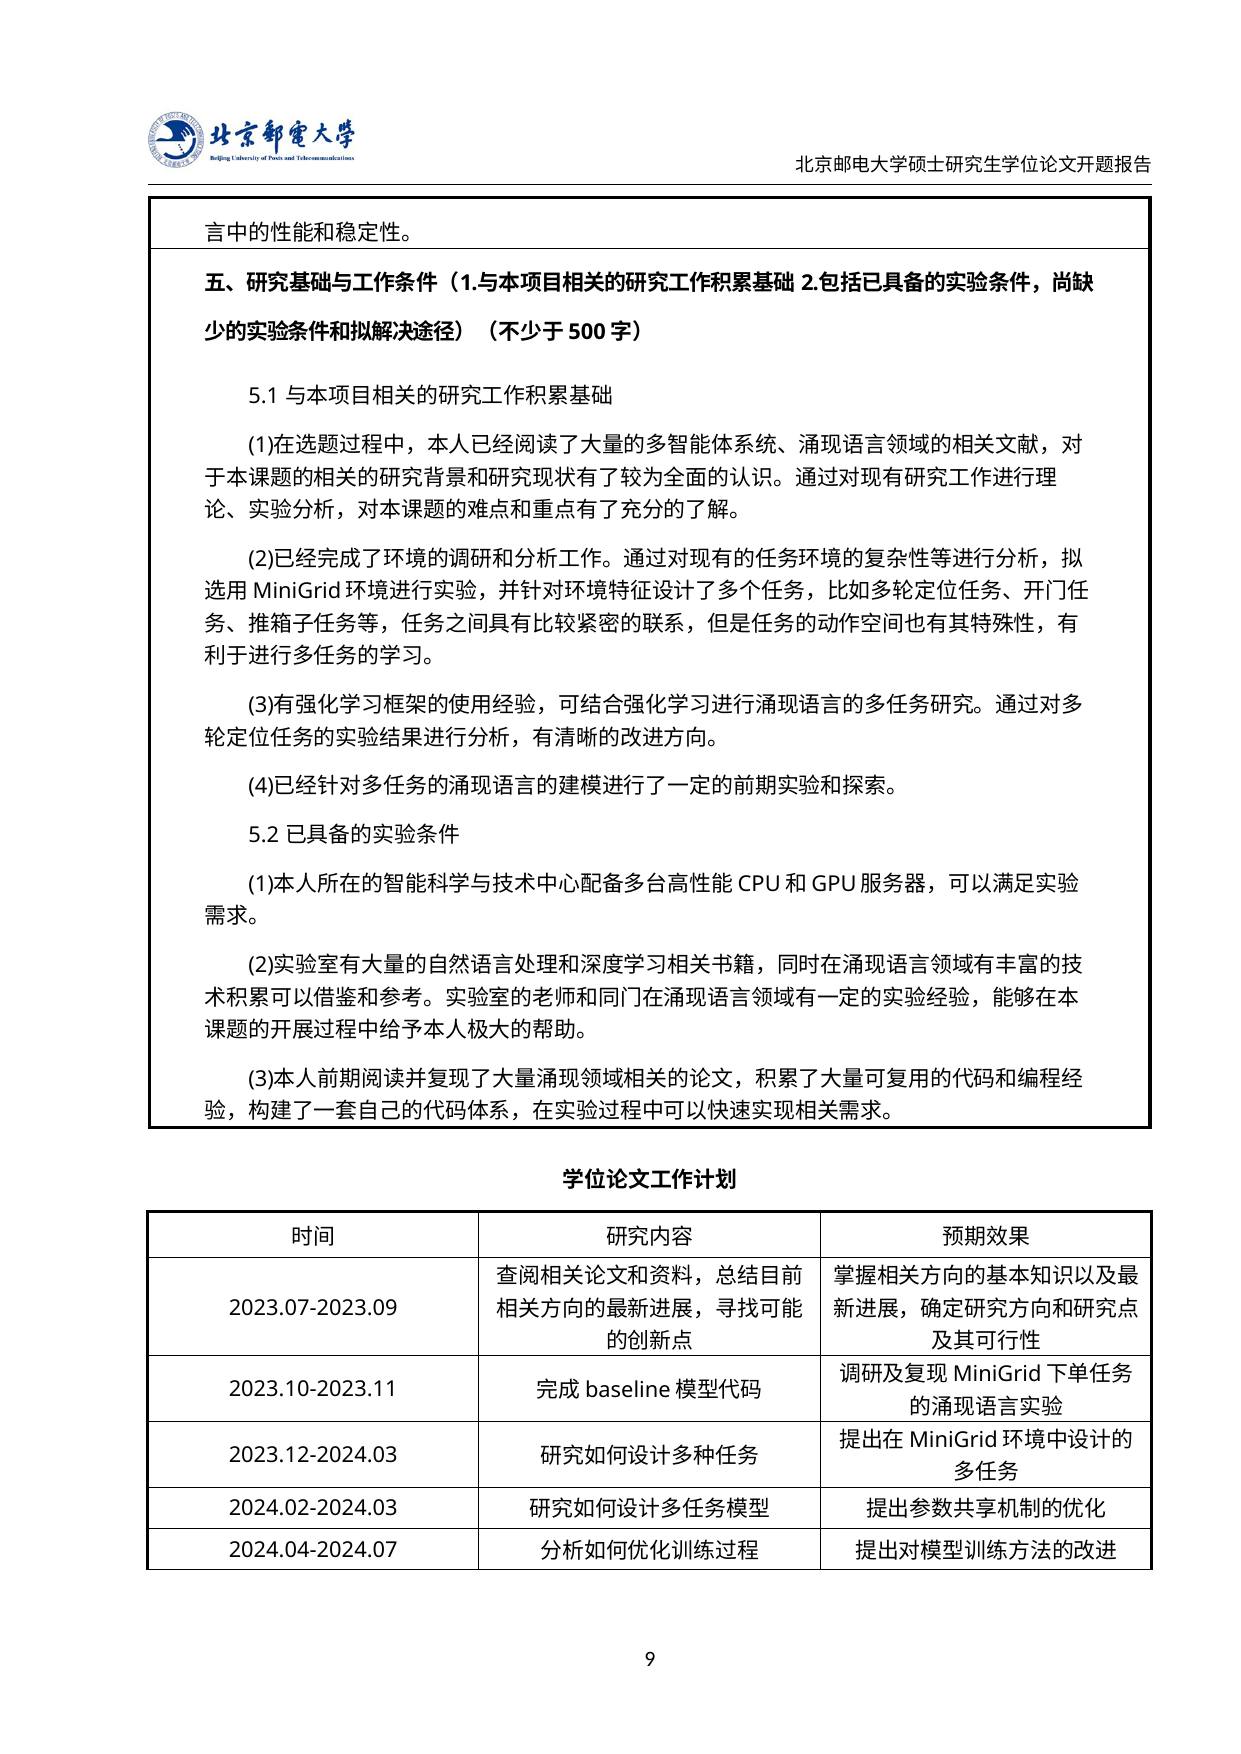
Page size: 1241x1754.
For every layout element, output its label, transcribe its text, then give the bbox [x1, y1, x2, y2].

table_cell 2024.04-2024.07 [149, 1529, 478, 1569]
table_cell 分析如何优化训练过程 [479, 1529, 820, 1569]
table_cell 掌握相关方向的基本知识以及最新进展，确定研究方向和研究点及其可行性 [821, 1258, 1150, 1355]
table_cell 2023.10-2023.11 [149, 1356, 478, 1421]
table_cell 提出对模型训练方法的改进 [821, 1529, 1150, 1569]
table_cell 五、研究基础与工作条件（1.与本项目相关的研究工作积累基础 2.包括已具备的实验条件，尚缺少的实验条件和拟解决途径）（不少于500字） 5.1 与本项目相关的研究工作积累基础 (1)在选题过程中，本人已经阅读了大量的多智能体系统、涌现语言领域的相关文献，对于本课题的相关的研究背景和研究现状有了较为全面的认识。通过对现有研究工作进行理论、实验分析，对本课题的难点和重点有了充分的了解。 (2)已经完成了环境的调研和分析工作。通过对现有的任务环境的复杂性等进行分析，拟选用MiniGrid环境进行实验，并针对环境特征设计了多个任务，比如多轮定位任务、开门任务、推箱子任务等，任务之间具有比较紧密的联系，但是任务的动作空间也有其特殊性，有利于进行多任务的学习。 (3)有强化学习框架的使用经验，可结合强化学习进行涌现语言的多任务研究。通过对多轮定位任务的实验结果进行分析，有清晰的改进方向。 (4)已经针对多任务的涌现语言的建模进行了一定的前期实验和探索。 5.2 已具备的实验条件 (1)本人所在的智能科学与技术中心配备多台高性能CPU和GPU服务器，可以满足实验需求。 (2)实验室有大量的自然语言处理和深度学习相关书籍，同时在涌现语言领域有丰富的技术积累可以借鉴和参考。实验室的老师和同门在涌现语言领域有一定的实验经验，能够在本课题的开展过程中给予本人极大的帮助。 (3)本人前期阅读并复现了大量涌现领域相关的论文，积累了大量可复用的代码和编程经验，构建了一套自己的代码体系，在实验过程中可以快速实现相关需求。 [151, 249, 1148, 1126]
table_header 研究内容 [479, 1213, 820, 1257]
table_cell 提出参数共享机制的优化 [821, 1488, 1150, 1528]
text 学位论文工作计划 [148, 1161, 1152, 1194]
table_cell 2023.07-2023.09 [149, 1258, 478, 1355]
table_cell 2024.02-2024.03 [149, 1488, 478, 1528]
table_cell 提出在MiniGrid环境中设计的多任务 [821, 1422, 1150, 1486]
table_header 时间 [149, 1213, 478, 1257]
table_cell 查阅相关论文和资料，总结目前相关方向的最新进展，寻找可能的创新点 [479, 1258, 820, 1355]
table_cell 研究如何设计多任务模型 [479, 1488, 820, 1528]
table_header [151, 199, 1148, 247]
table_cell 研究如何设计多种任务 [479, 1422, 820, 1486]
table_cell 2023.12-2024.03 [149, 1422, 478, 1486]
table_cell 调研及复现MiniGrid下单任务的涌现语言实验 [821, 1356, 1150, 1421]
table_cell 完成baseline模型代码 [479, 1356, 820, 1421]
table_header 预期效果 [821, 1213, 1150, 1257]
